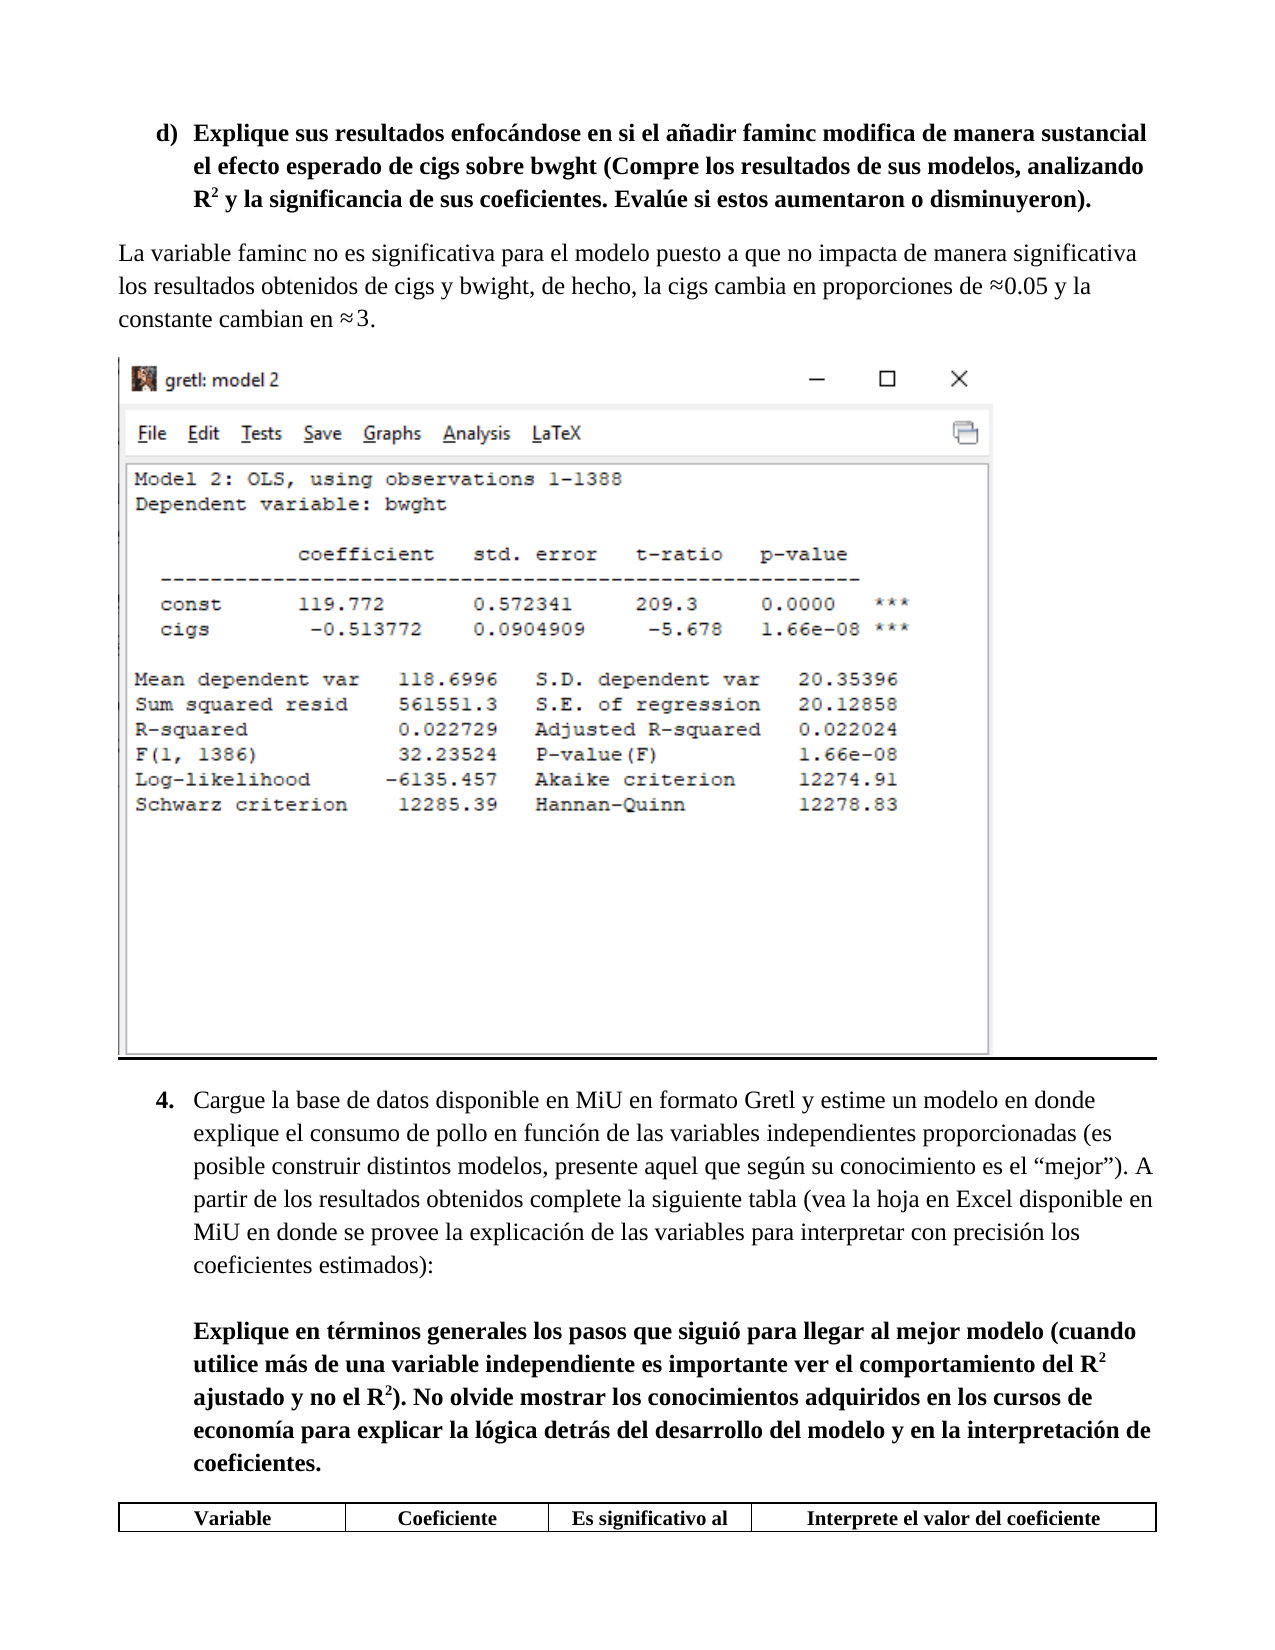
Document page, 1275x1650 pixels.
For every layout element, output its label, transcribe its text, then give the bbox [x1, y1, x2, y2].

table_header Coeficiente [346, 1504, 548, 1531]
text La variable faminc no es significativa para el modelo puesto a que no impacta de manera significativa los resultados obtenidos de cigs y bwight, de hecho, la cigs cambia en proporciones de 0.05 y la constante cambian en . [118, 238, 1157, 333]
list Explique sus resultados enfocándose en si el añadir faminc modifica de manera sustancial el efecto esperado de cigs sobre bwght (Compre los resultados de sus modelos, analizando R2 y la significancia de sus coeficientes. Evalúe si estos aumentaron o disminuyeron). [156, 118, 1157, 213]
picture [118, 357, 994, 1055]
list Explique en términos generales los pasos que siguió para llegar al mejor modelo (cuando utilice más de una variable independiente es importante ver el comportamiento del R2 ajustado y no el R2). No olvide mostrar los conocimientos adquiridos en los cursos de economía para explicar la lógica detrás del desarrollo del modelo y en la interpretación de coeficientes. [193, 1316, 1157, 1477]
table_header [549, 1504, 751, 1531]
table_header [752, 1504, 1155, 1531]
list Cargue la base de datos disponible en MiU en formato Gretl y estime un modelo en donde explique el consumo de pollo en función de las variables independientes proporcionadas (es posible construir distintos modelos, presente aquel que según su conocimiento es el “mejor”). A partir de los resultados obtenidos complete la siguiente tabla (vea la hoja en Excel disponible en MiU en donde se provee la explicación de las variables para interpretar con precisión los coeficientes estimados): [156, 1085, 1157, 1279]
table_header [120, 1504, 345, 1531]
